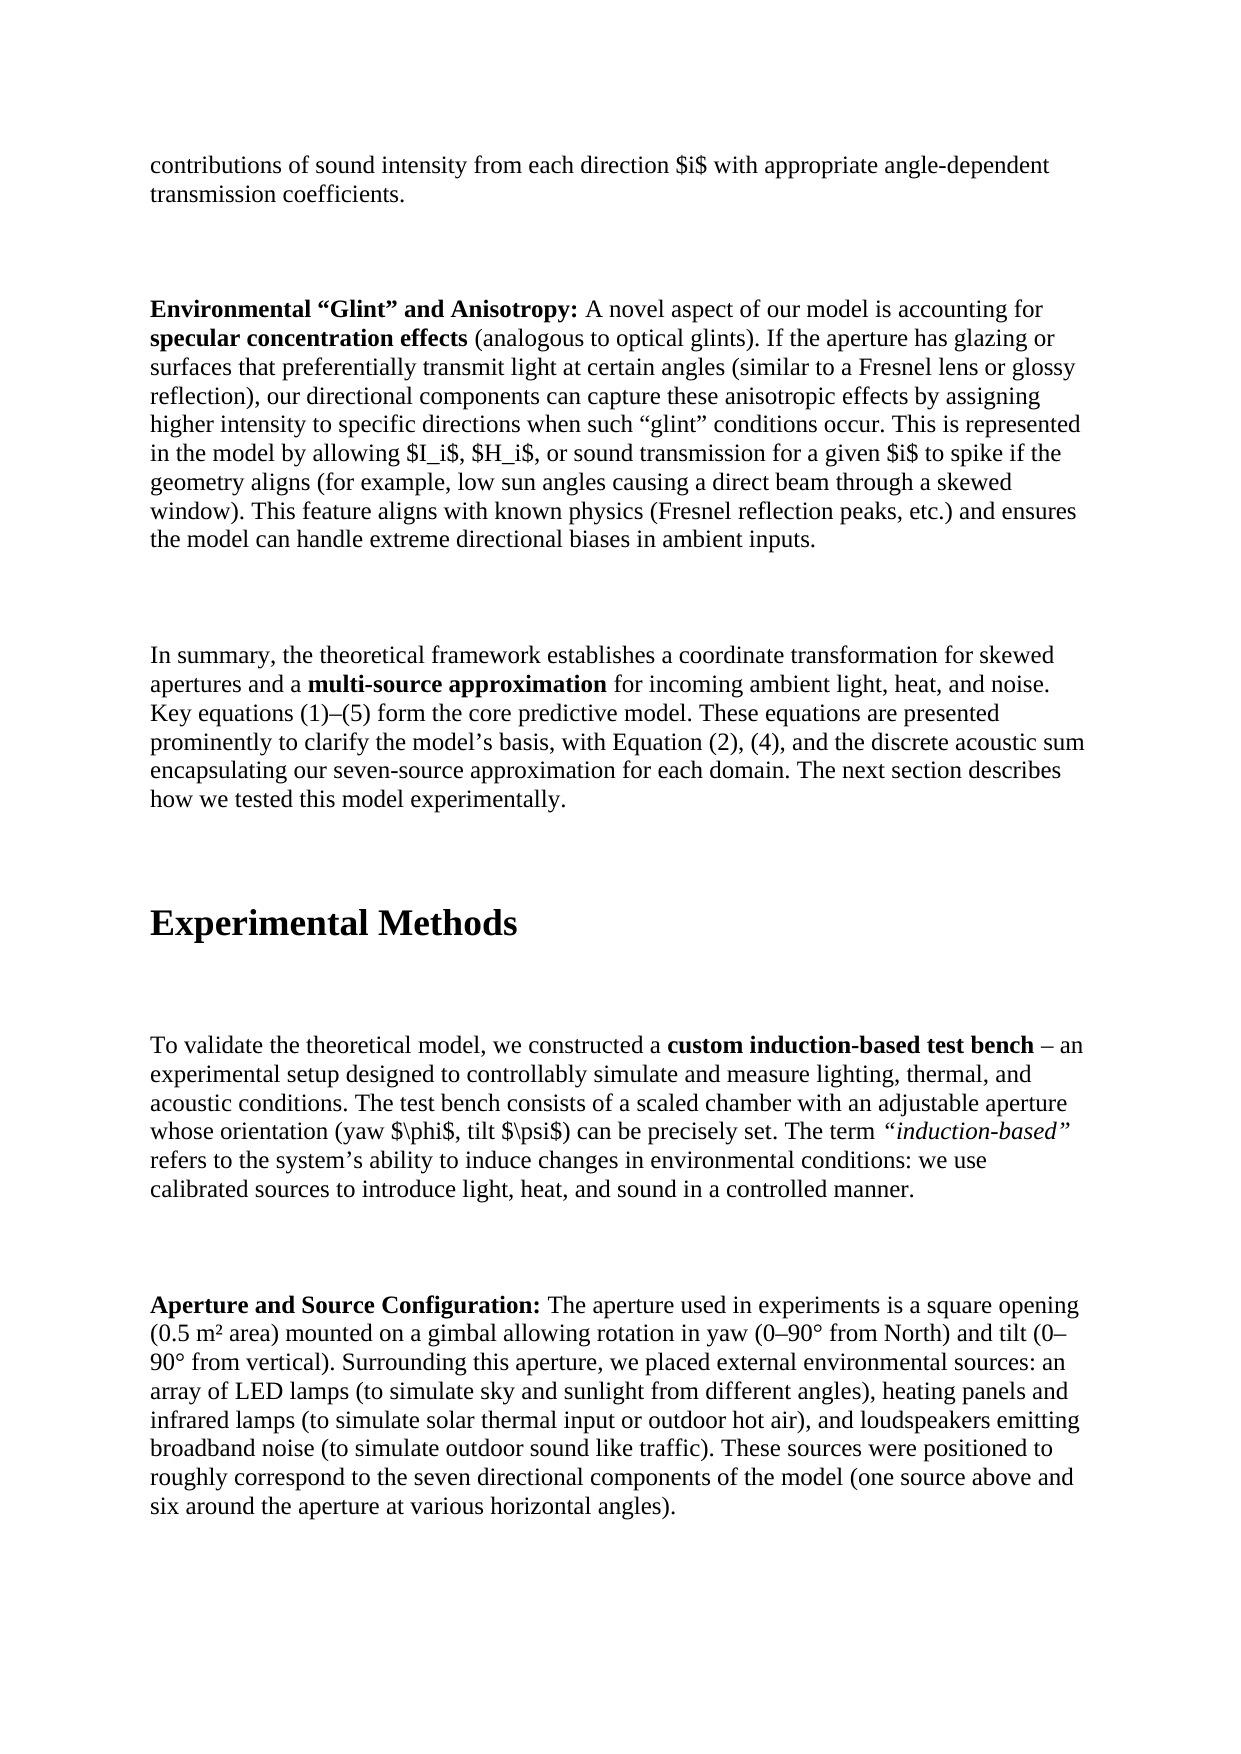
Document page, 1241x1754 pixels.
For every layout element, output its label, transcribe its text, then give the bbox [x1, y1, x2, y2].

text To validate the theoretical model, we constructed a custom induction-based test bench – an experimental setup designed to controllably simulate and measure lighting, thermal, and acoustic conditions. The test bench consists of a scaled chamber with an adjustable aperture whose orientation (yaw $\phi$, tilt $\psi$) can be precisely set. The term “induction-based” refers to the system’s ability to induce changes in environmental conditions: we use calibrated sources to introduce light, heat, and sound in a controlled manner. [150, 1030, 1090, 1203]
text Aperture and Source Configuration: The aperture used in experiments is a square opening (0.5 m² area) mounted on a gimbal allowing rotation in yaw (0–90° from North) and tilt (0–90° from vertical). Surrounding this aperture, we placed external environmental sources: an array of LED lamps (to simulate sky and sunlight from different angles), heating panels and infrared lamps (to simulate solar thermal input or outdoor hot air), and loudspeakers emitting broadband noise (to simulate outdoor sound like traffic). These sources were positioned to roughly correspond to the seven directional components of the model (one source above and six around the aperture at various horizontal angles). [150, 1290, 1090, 1520]
text In summary, the theoretical framework establishes a coordinate transformation for skewed apertures and a multi-source approximation for incoming ambient light, heat, and noise. Key equations (1)–(5) form the core predictive model. These equations are presented prominently to clarify the model’s basis, with Equation (2), (4), and the discrete acoustic sum encapsulating our seven-source approximation for each domain. The next section describes how we tested this model experimentally. [150, 640, 1090, 813]
subtitle Experimental Methods [150, 900, 1090, 943]
text Environmental “Glint” and Anisotropy: A novel aspect of our model is accounting for specular concentration effects (analogous to optical glints). If the aperture has glazing or surfaces that preferentially transmit light at certain angles (similar to a Fresnel lens or glossy reflection), our directional components can capture these anisotropic effects by assigning higher intensity to specific directions when such “glint” conditions occur. This is represented in the model by allowing $I_i$, $H_i$, or sound transmission for a given $i$ to spike if the geometry aligns (for example, low sun angles causing a direct beam through a skewed window). This feature aligns with known physics (Fresnel reflection peaks, etc.) and ensures the model can handle extreme directional biases in ambient inputs. [150, 294, 1090, 553]
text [150, 150, 1090, 207]
